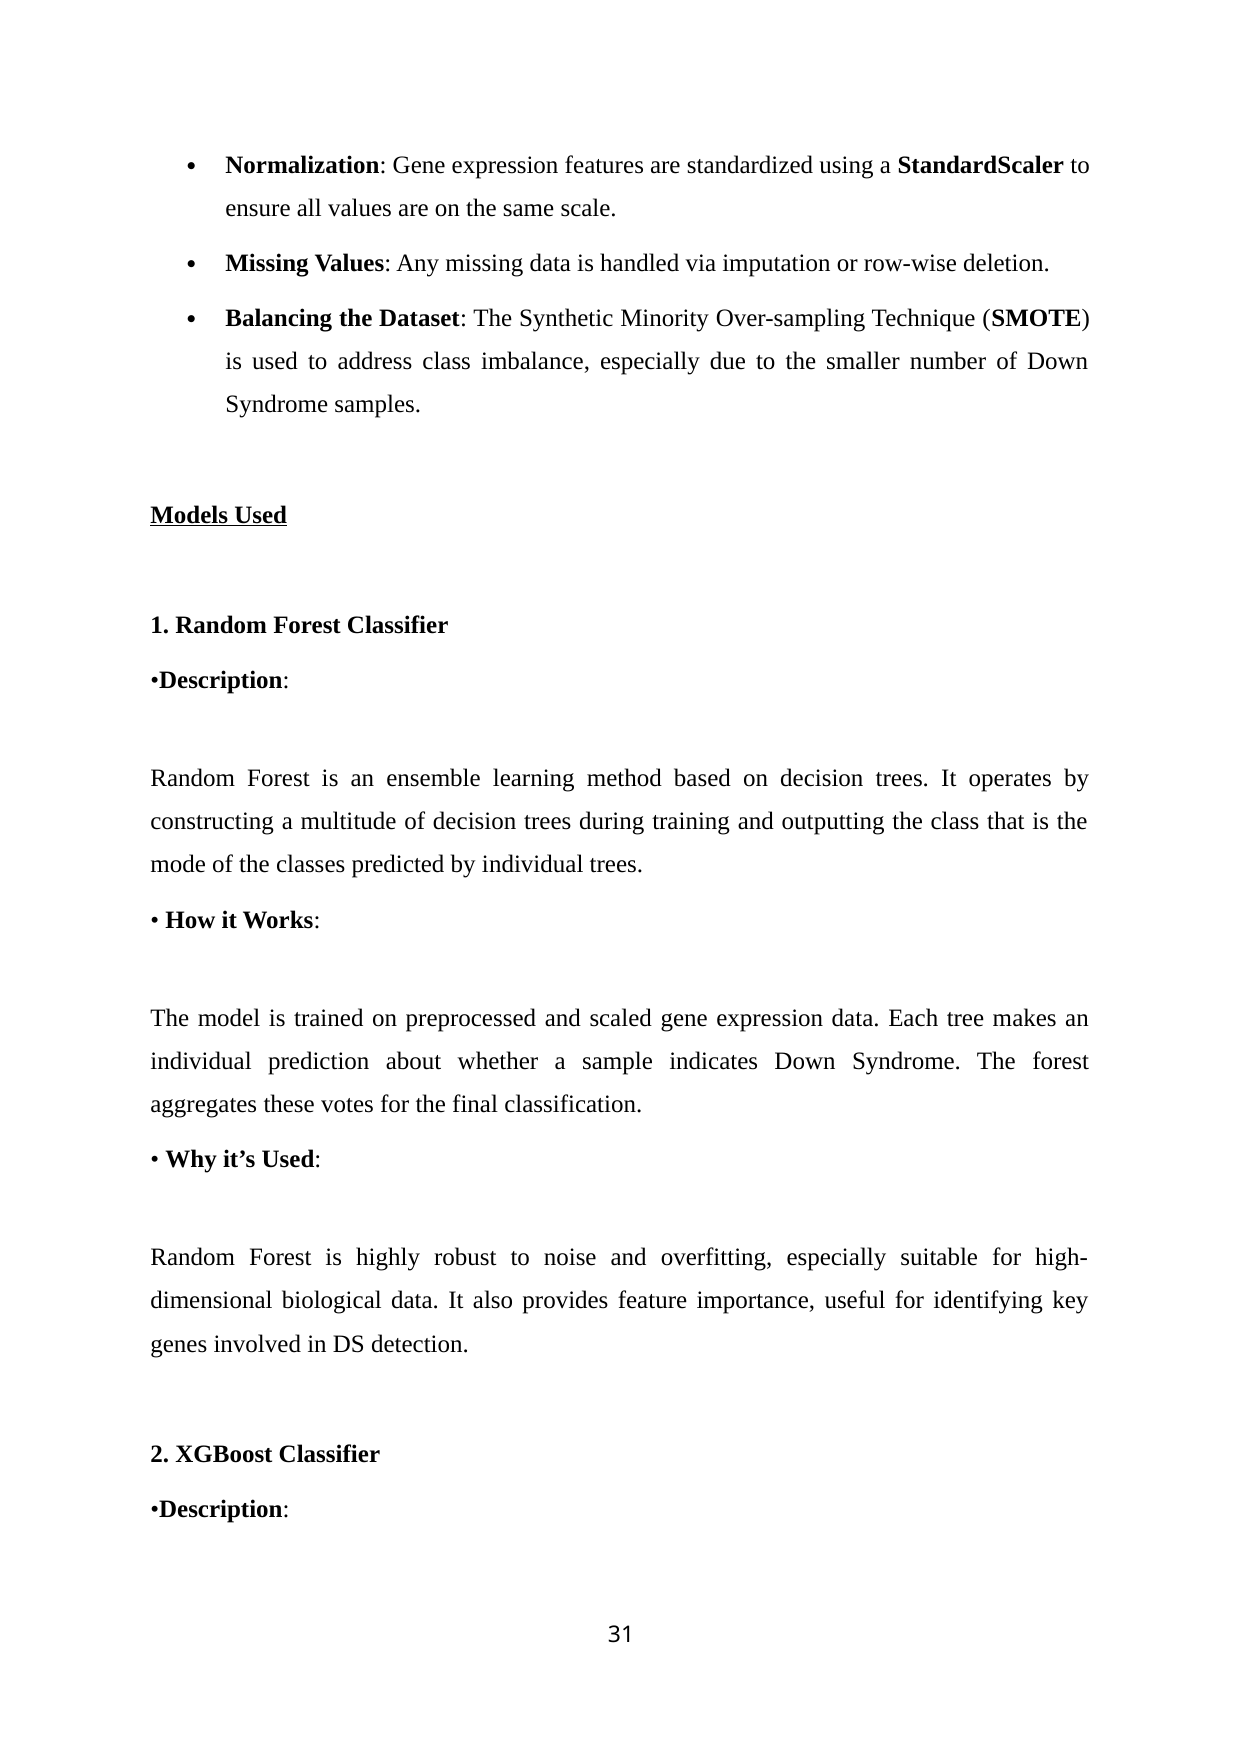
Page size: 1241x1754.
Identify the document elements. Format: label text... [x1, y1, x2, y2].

text Models Used [150, 500, 1090, 528]
text 1. Random Forest Classifier [150, 610, 1090, 639]
list Balancing the Dataset: The Synthetic Minority Over-sampling Technique (SMOTE) is used to address class imbalance, especially due to the smaller number of Down Syndrome samples. [188, 303, 1090, 418]
text •Description: [150, 665, 1090, 694]
list Normalization: Gene expression features are standardized using a StandardScaler to ensure all values are on the same scale. [188, 150, 1090, 222]
list Missing Values: Any missing data is handled via imputation or row-wise deletion. [188, 248, 1090, 277]
text 2. XGBoost Classifier [150, 1439, 1090, 1468]
text •Description: [150, 1494, 1090, 1523]
text • How it Works: [150, 905, 1090, 933]
text Random Forest is an ensemble learning method based on decision trees. It operates by constructing a multitude of decision trees during training and outputting the class that is the mode of the classes predicted by individual trees. [150, 720, 1090, 878]
text • Why it’s Used: [150, 1144, 1090, 1173]
text The model is trained on preprocessed and scaled gene expression data. Each tree makes an individual prediction about whether a sample indicates Down Syndrome. The forest aggregates these votes for the final classification. [150, 960, 1090, 1118]
text Random Forest is highly robust to noise and overfitting, especially suitable for high-dimensional biological data. It also provides feature importance, useful for identifying key genes involved in DS detection. [150, 1199, 1090, 1357]
